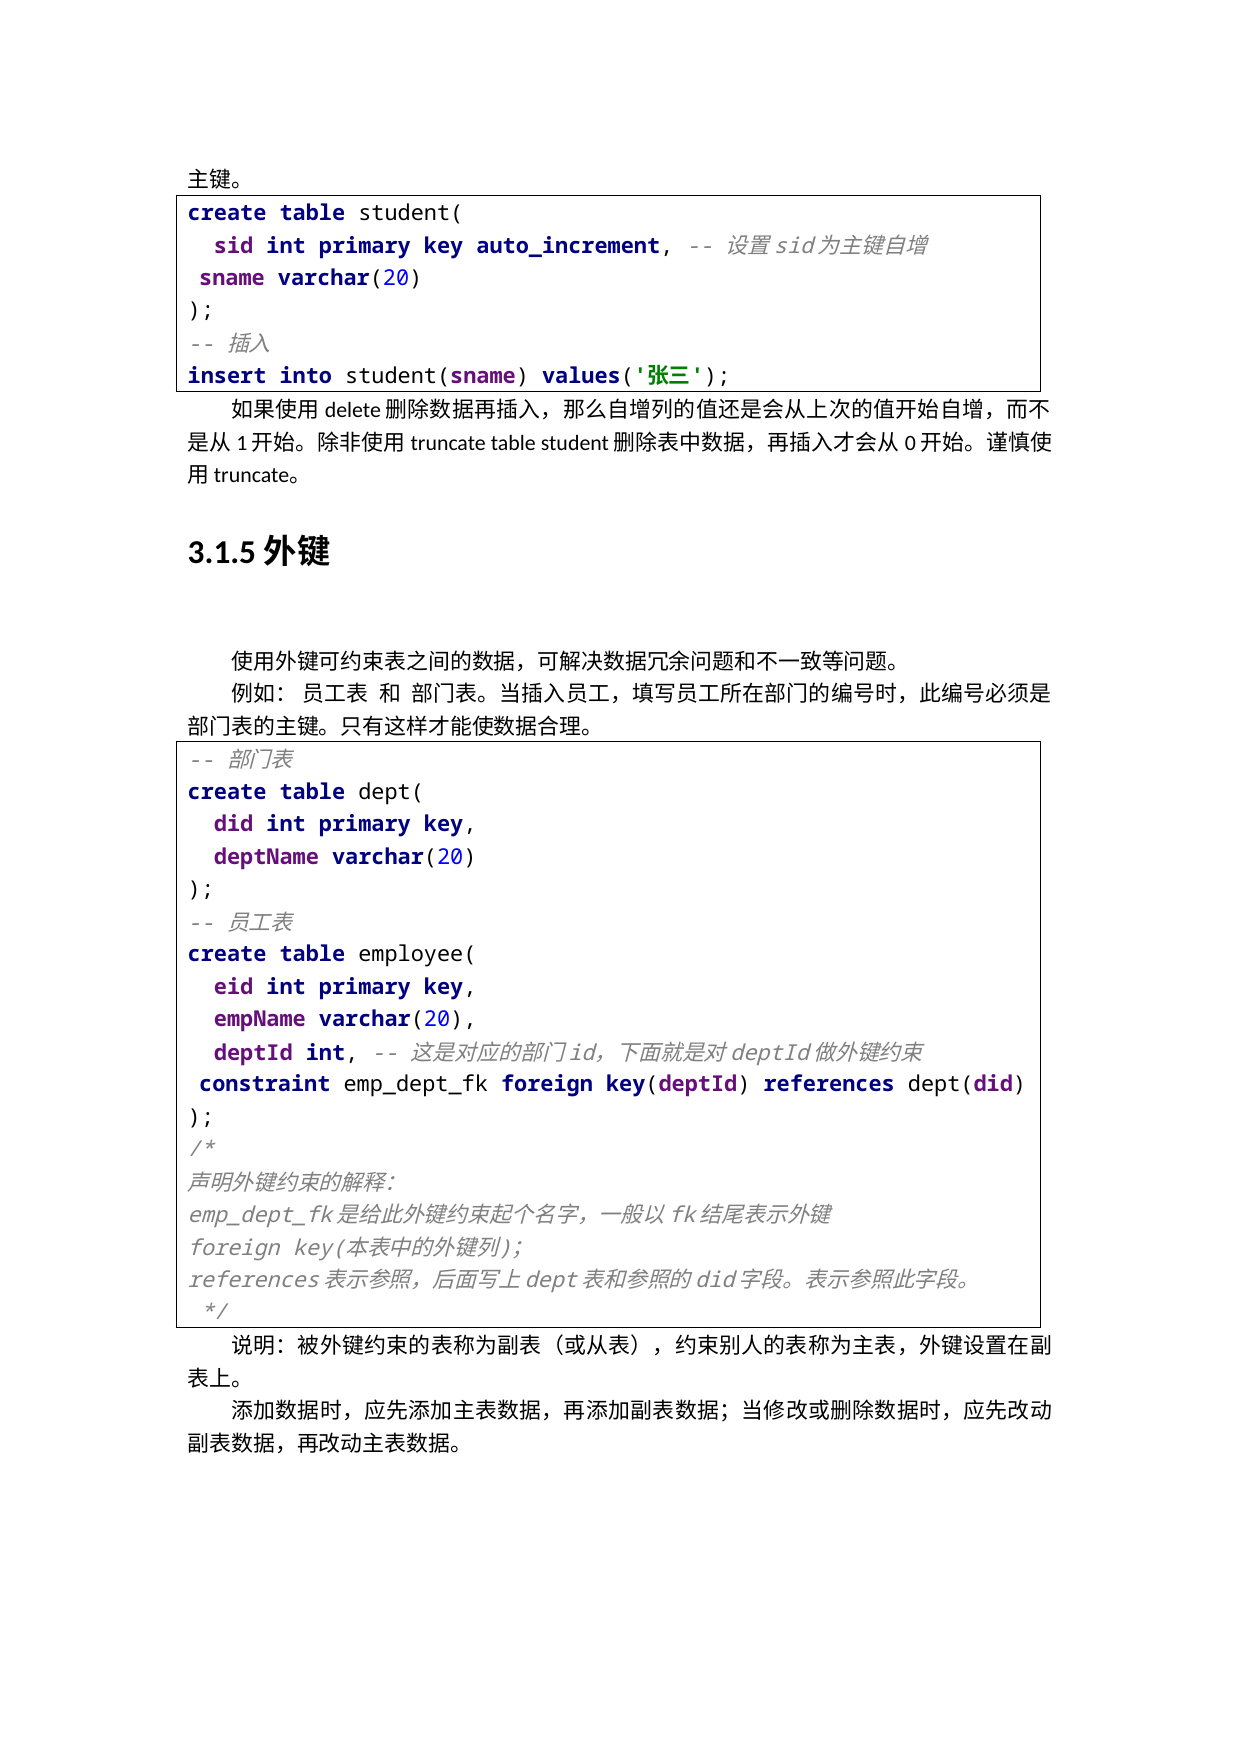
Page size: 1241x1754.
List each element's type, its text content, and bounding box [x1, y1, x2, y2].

text 使用外键可约束表之间的数据，可解决数据冗余问题和不一致等问题。 [187, 643, 1053, 676]
text 添加数据时，应先添加主表数据，再添加副表数据；当修改或删除数据时，应先改动副表数据，再改动主表数据。 [187, 1393, 1053, 1458]
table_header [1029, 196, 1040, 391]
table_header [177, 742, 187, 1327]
subtitle 3.1.5 外键 [187, 516, 1053, 581]
text 如果使用delete删除数据再插入，那么自增列的值还是会从上次的值开始自增，而不是从1开始。除非使用truncate table student删除表中数据，再插入才会从0开始。谨慎使用truncate。 [187, 392, 1053, 489]
text 例如： 员工表 和 部门表。当插入员工，填写员工所在部门的编号时，此编号必须是部门表的主键。只有这样才能使数据合理。 [187, 676, 1053, 741]
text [187, 162, 1053, 194]
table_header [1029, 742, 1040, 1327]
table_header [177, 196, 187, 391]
text 说明：被外键约束的表称为副表（或从表），约束别人的表称为主表，外键设置在副表上。 [187, 1328, 1053, 1393]
